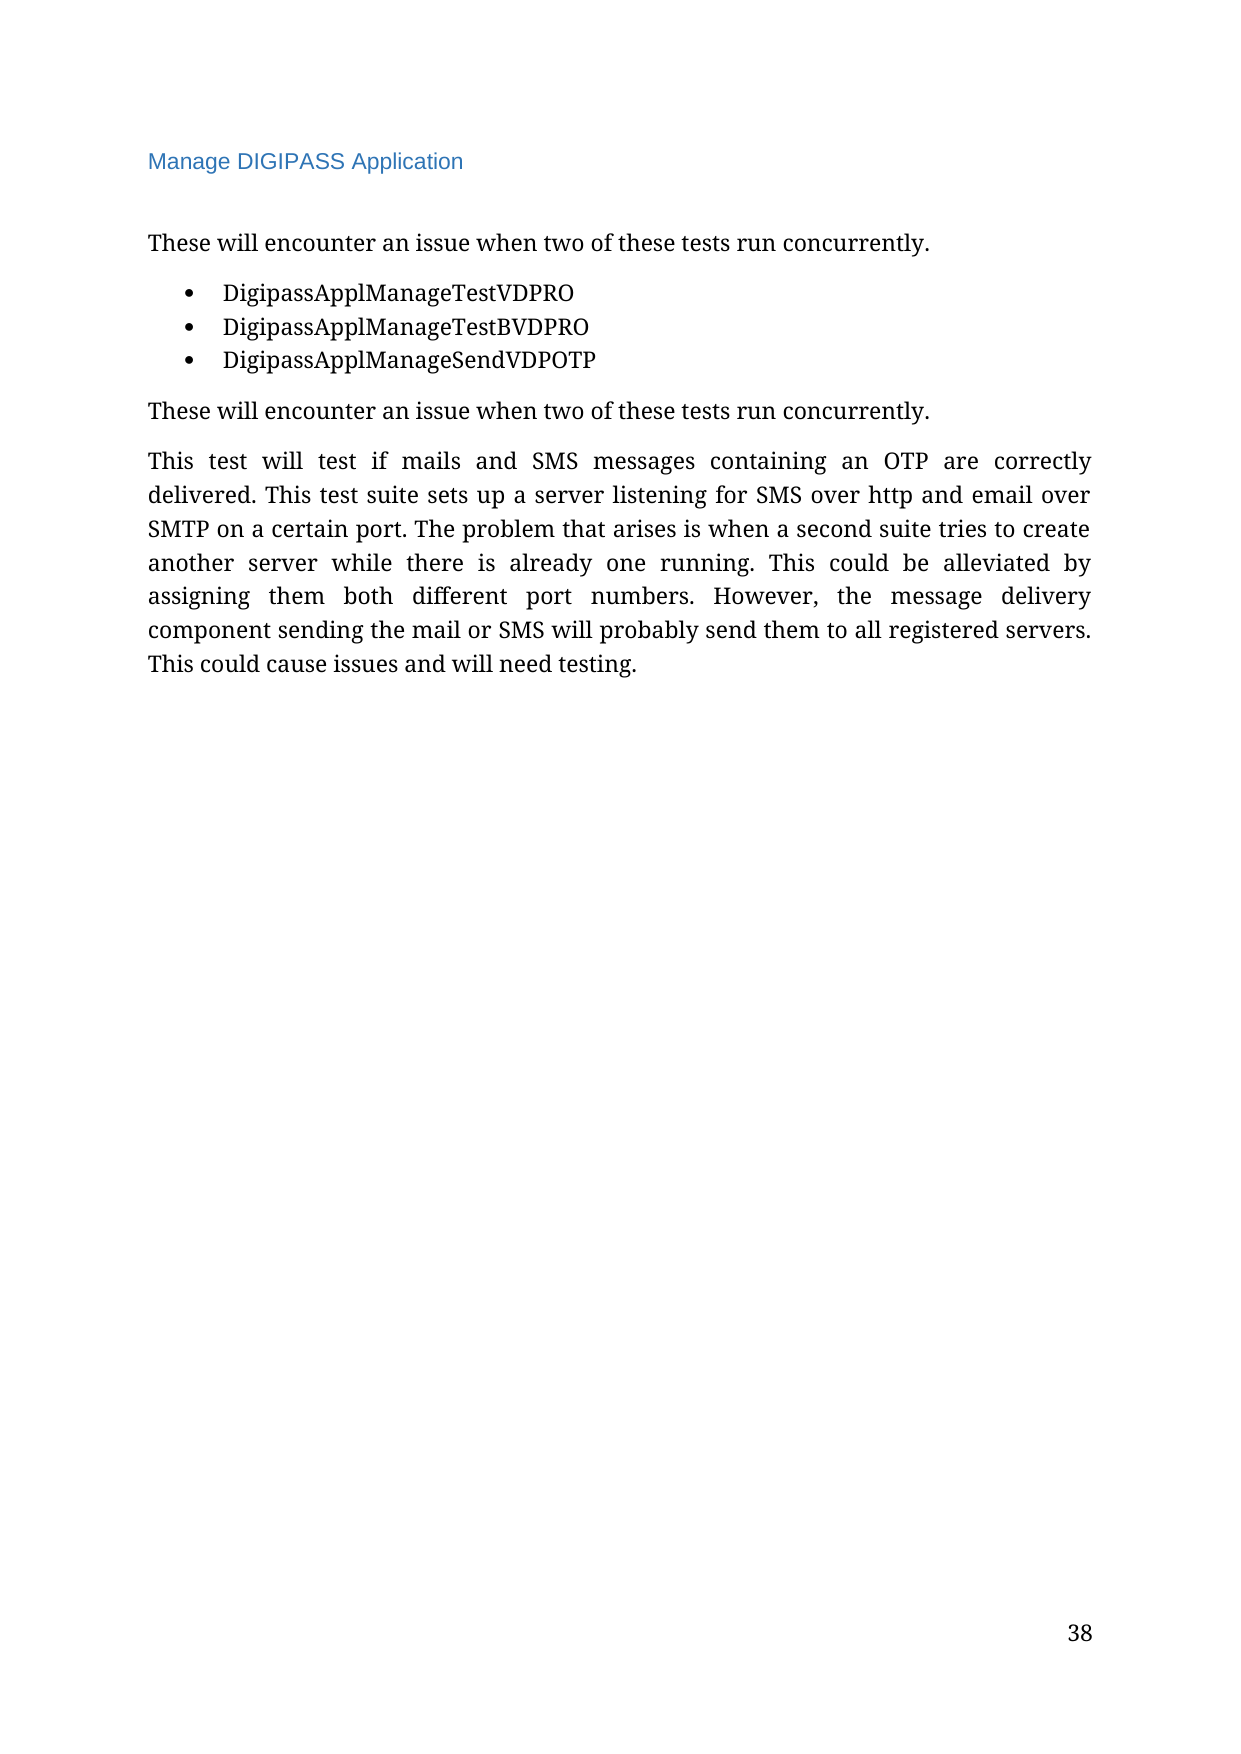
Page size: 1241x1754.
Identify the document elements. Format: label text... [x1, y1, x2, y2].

text These will encounter an issue when two of these tests run concurrently. [148, 226, 1093, 258]
subtitle Manage DIGIPASS Application [148, 148, 1093, 174]
list DigipassApplManageSendVDPOTP [185, 344, 1093, 376]
list DigipassApplManageTestVDPRO [185, 277, 1093, 308]
text These will encounter an issue when two of these tests run concurrently. [148, 395, 1093, 426]
list DigipassApplManageTestBVDPRO [185, 311, 1093, 342]
text This test will test if mails and SMS messages containing an OTP are correctly delivered. This test suite sets up a server listening for SMS over http and email over SMTP on a certain port. The problem that arises is when a second suite tries to create another server while there is already one running. This could be alleviated by assigning them both different port numbers. However, the message delivery component sending the mail or SMS will probably send them to all registered servers. This could cause issues and will need testing. [148, 445, 1093, 679]
